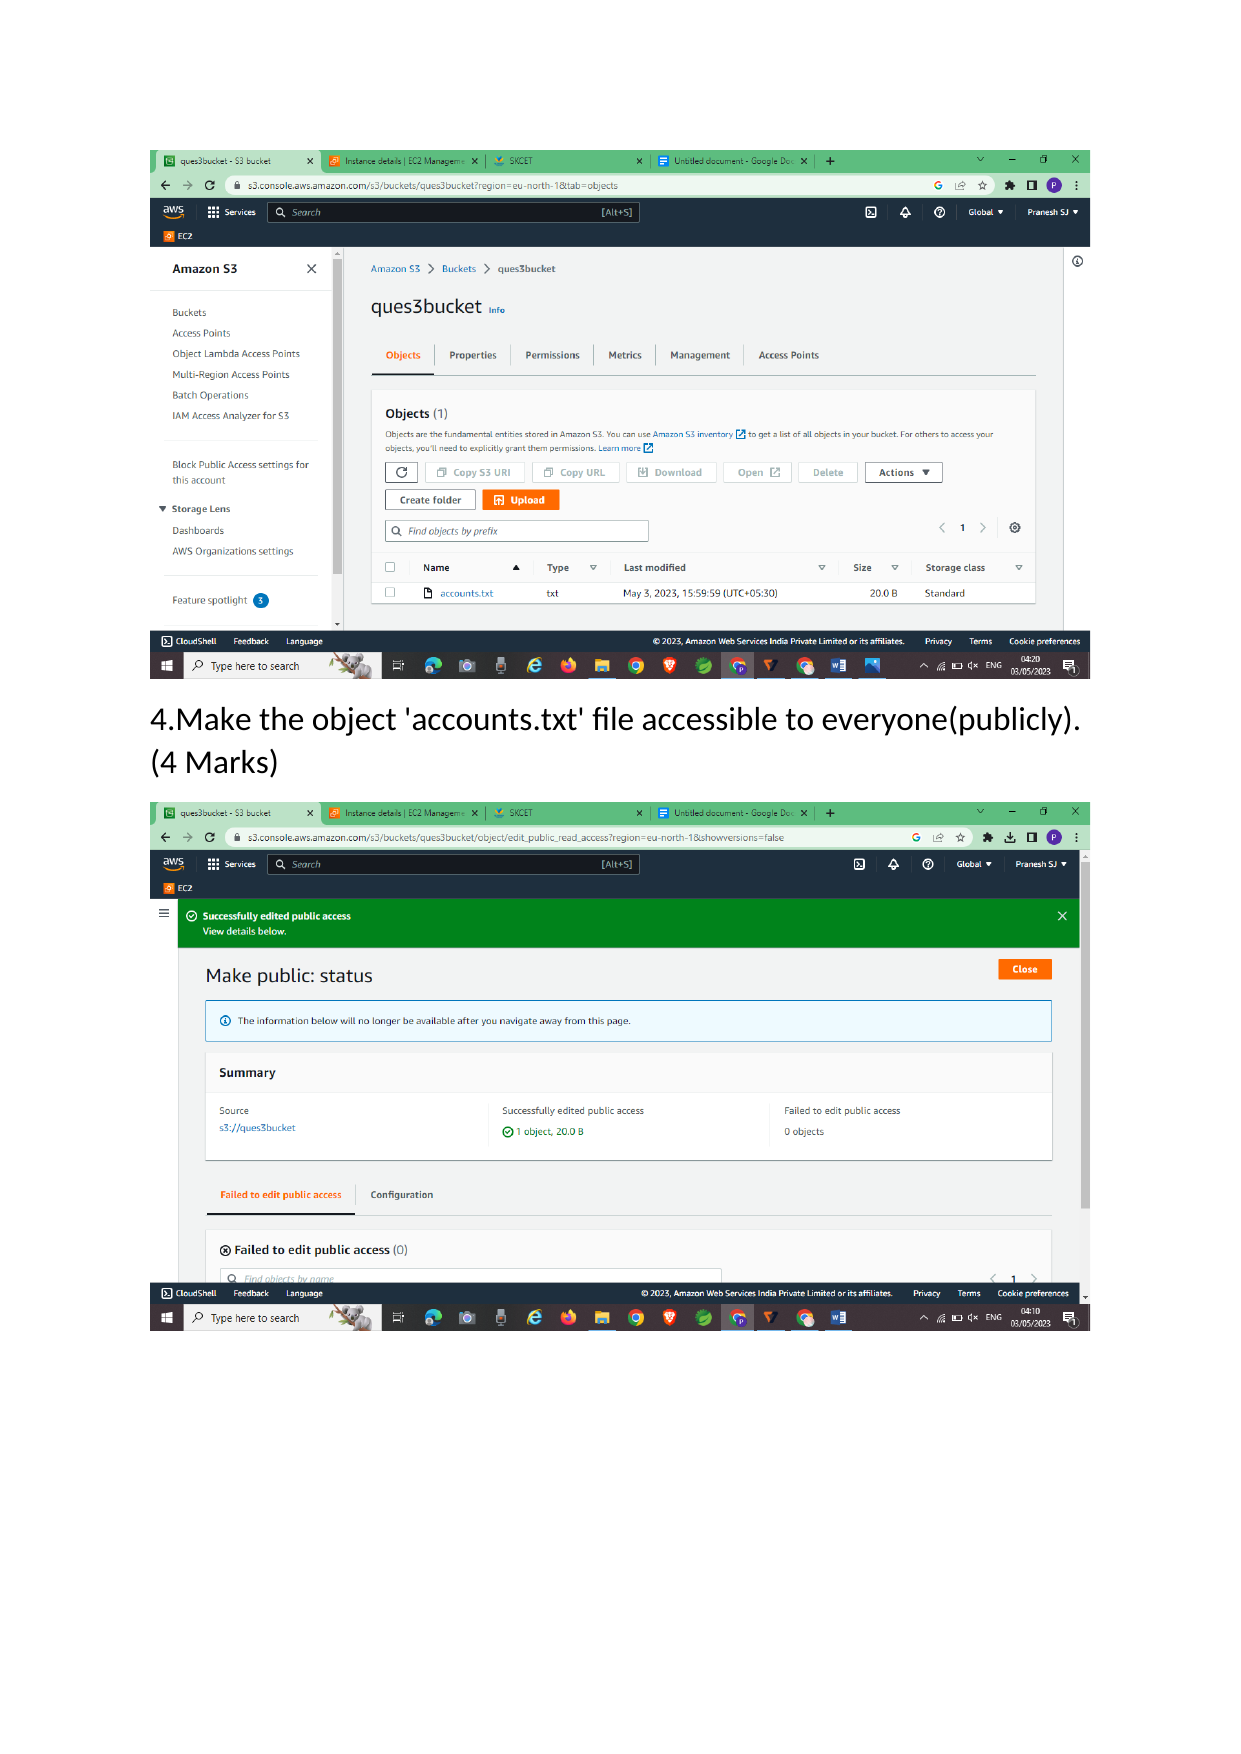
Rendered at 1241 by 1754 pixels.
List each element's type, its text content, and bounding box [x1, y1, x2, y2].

picture [150, 150, 1091, 679]
text 4.Make the object 'accounts.txt' file accessible to everyone(publicly).(4 Marks) [150, 697, 1090, 782]
picture [150, 802, 1091, 1331]
